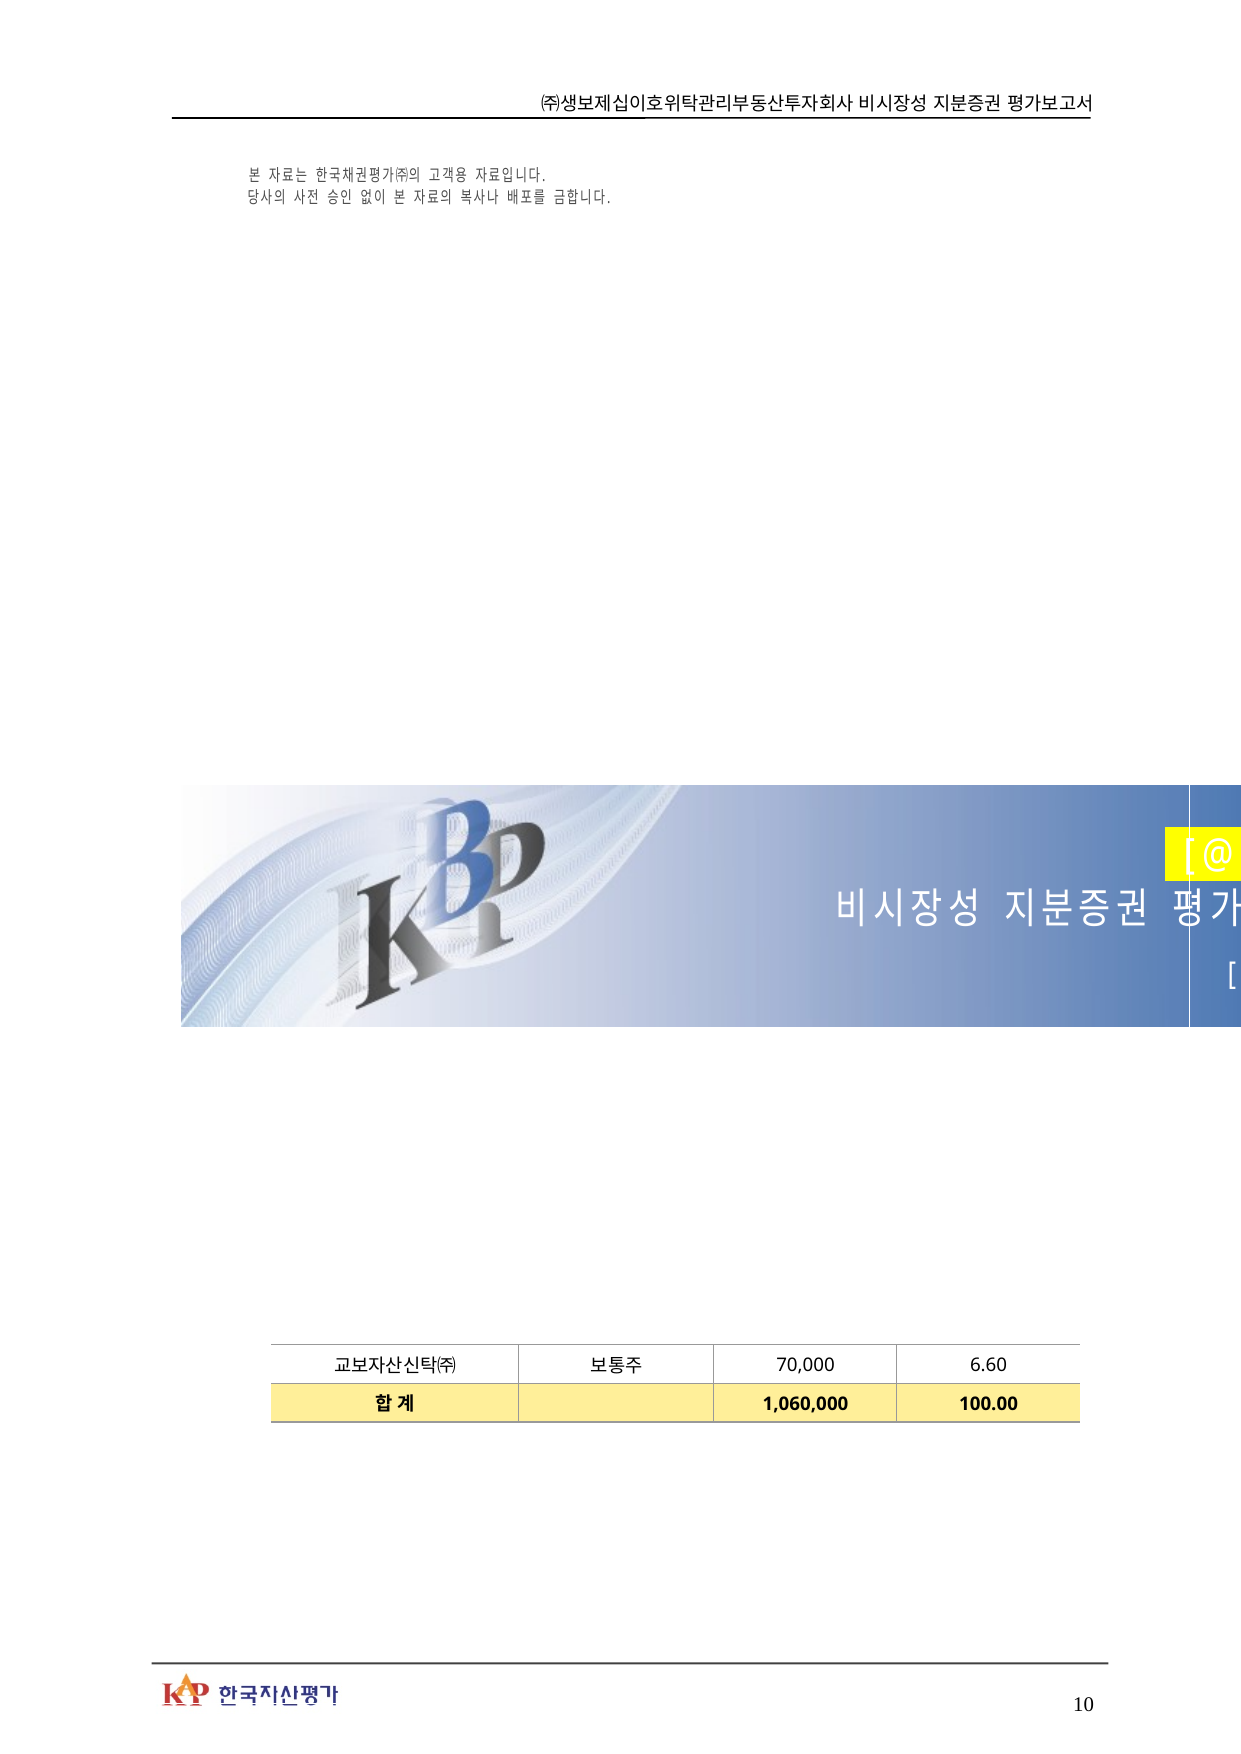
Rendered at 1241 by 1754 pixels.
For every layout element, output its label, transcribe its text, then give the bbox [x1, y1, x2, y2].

table_cell [519, 1384, 713, 1421]
table_cell 보통주 [519, 1345, 713, 1383]
table_cell 100.00 [897, 1384, 1080, 1421]
picture [155, 1704, 345, 1714]
table_cell 1,060,000 [714, 1384, 896, 1421]
table_cell 6.60 [897, 1345, 1080, 1383]
table_cell 70,000 [714, 1345, 896, 1383]
picture [155, 1669, 345, 1703]
table_cell 교보자산신탁㈜ [271, 1345, 518, 1383]
table_cell 합 계 [271, 1384, 518, 1421]
